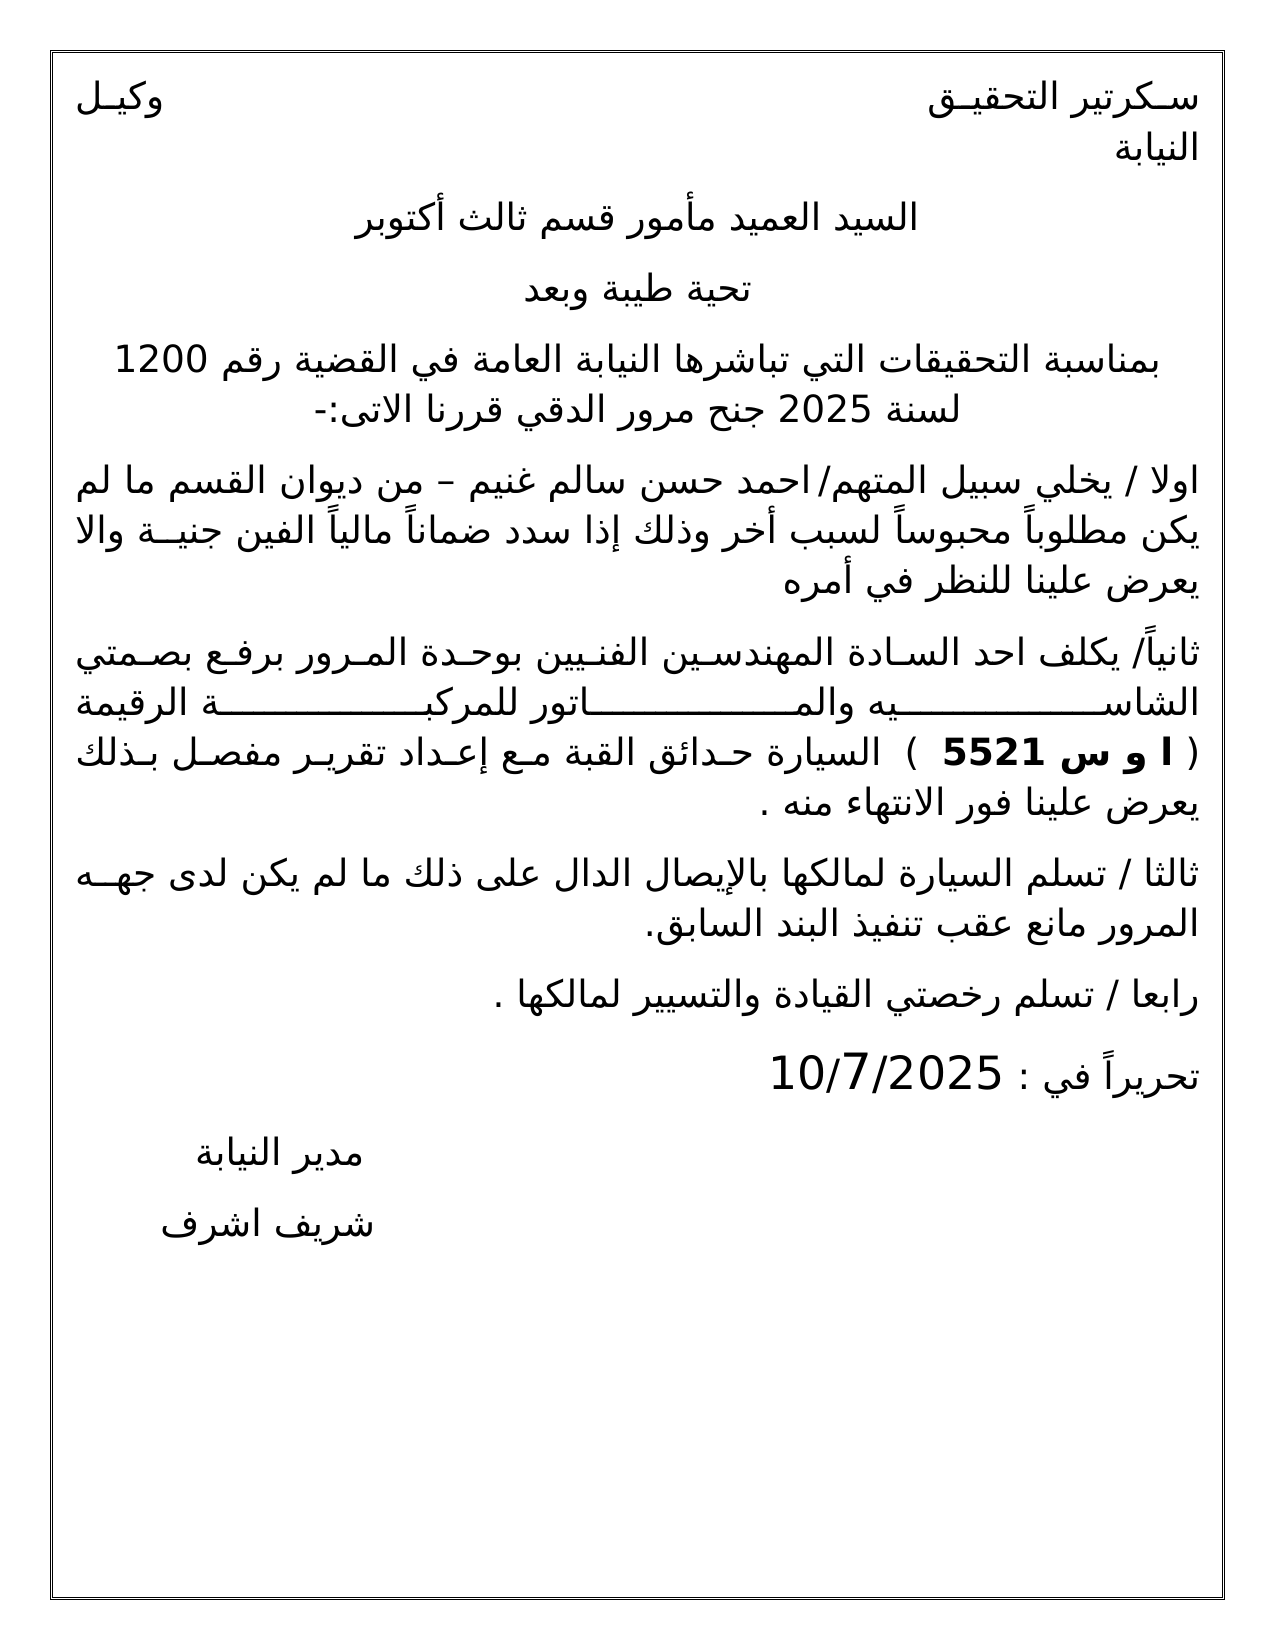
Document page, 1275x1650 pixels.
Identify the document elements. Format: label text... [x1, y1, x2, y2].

text ثالثا / تسلم السيارة لمالكها بالإيصال الدال على ذلك ما لم يكن لدى جهه المرور مانع عقب تنفيذ البند السابق. [75, 851, 1200, 945]
text اولا / يخلي سبيل المتهم/ – من ديوان القسم ما لم يكن مطلوباً محبوساً لسبب أخر وذلك إذا سدد ضماناً مالياً الفين جنية والا يعرض علينا للنظر في أمره [75, 459, 1200, 603]
text السيد العميد مأمور قسم ثالث أكتوبر [75, 196, 1200, 240]
text مدير النيابة [75, 1131, 1200, 1175]
text تحية طيبة وبعد [75, 267, 1200, 311]
text ثانياً/ يكلف احد السادة المهندسين الفنيين بوحدة المرور برفع بصمتي الشاسيه والماتور للمركبة الرقيمة ( ) مع إعداد تقرير مفصل بذلك يعرض علينا فور الانتهاء منه . [75, 630, 1200, 824]
text تحريراً في : // [75, 1043, 1200, 1102]
text رابعا / تسلم رخصتي القيادة والتسيير لمالكها . [75, 972, 1200, 1016]
text سكرتير التحقيق وكيل النيابة [75, 75, 1200, 169]
text بمناسبة التحقيقات التي تباشرها النيابة العامة في القضية رقم لسنة جنح مرور قررنا الاتى:- [75, 338, 1200, 432]
